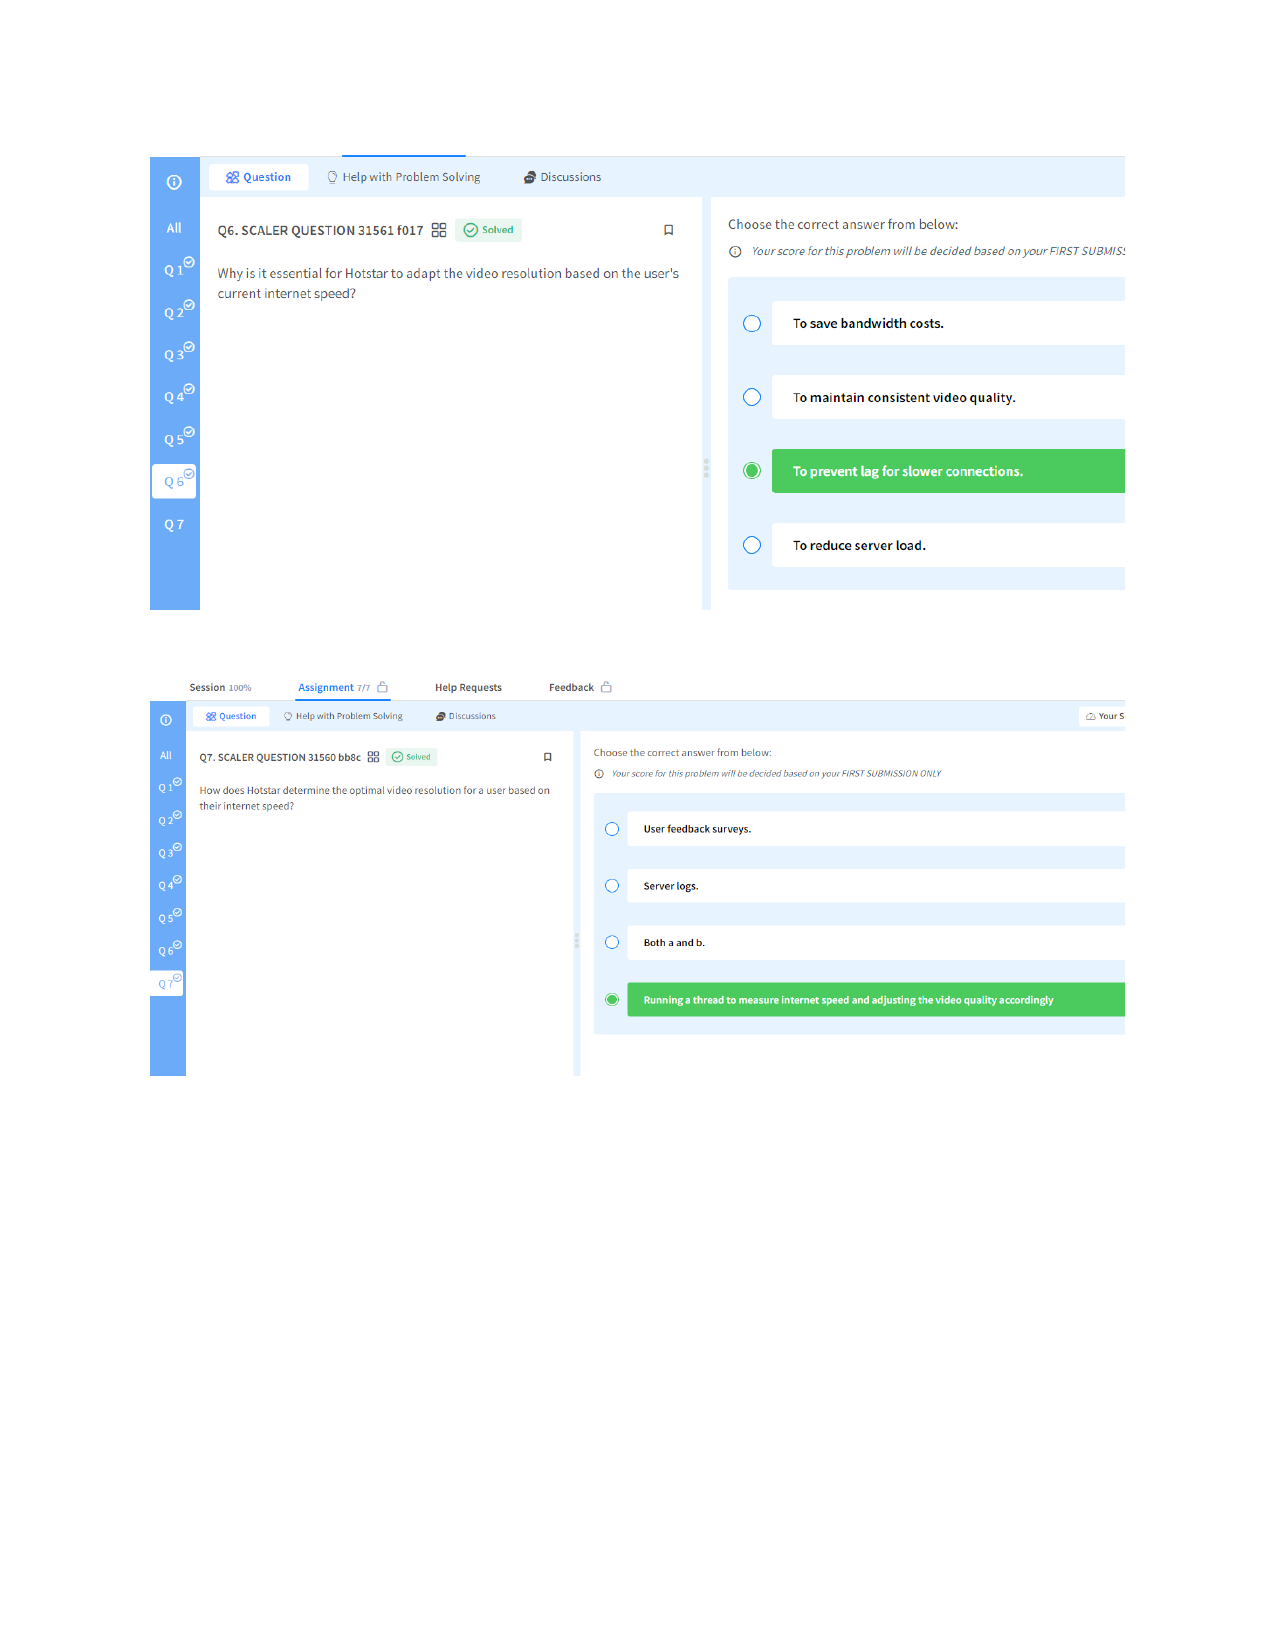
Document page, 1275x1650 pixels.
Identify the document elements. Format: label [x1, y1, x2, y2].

picture [150, 675, 1125, 1076]
picture [150, 150, 1125, 610]
